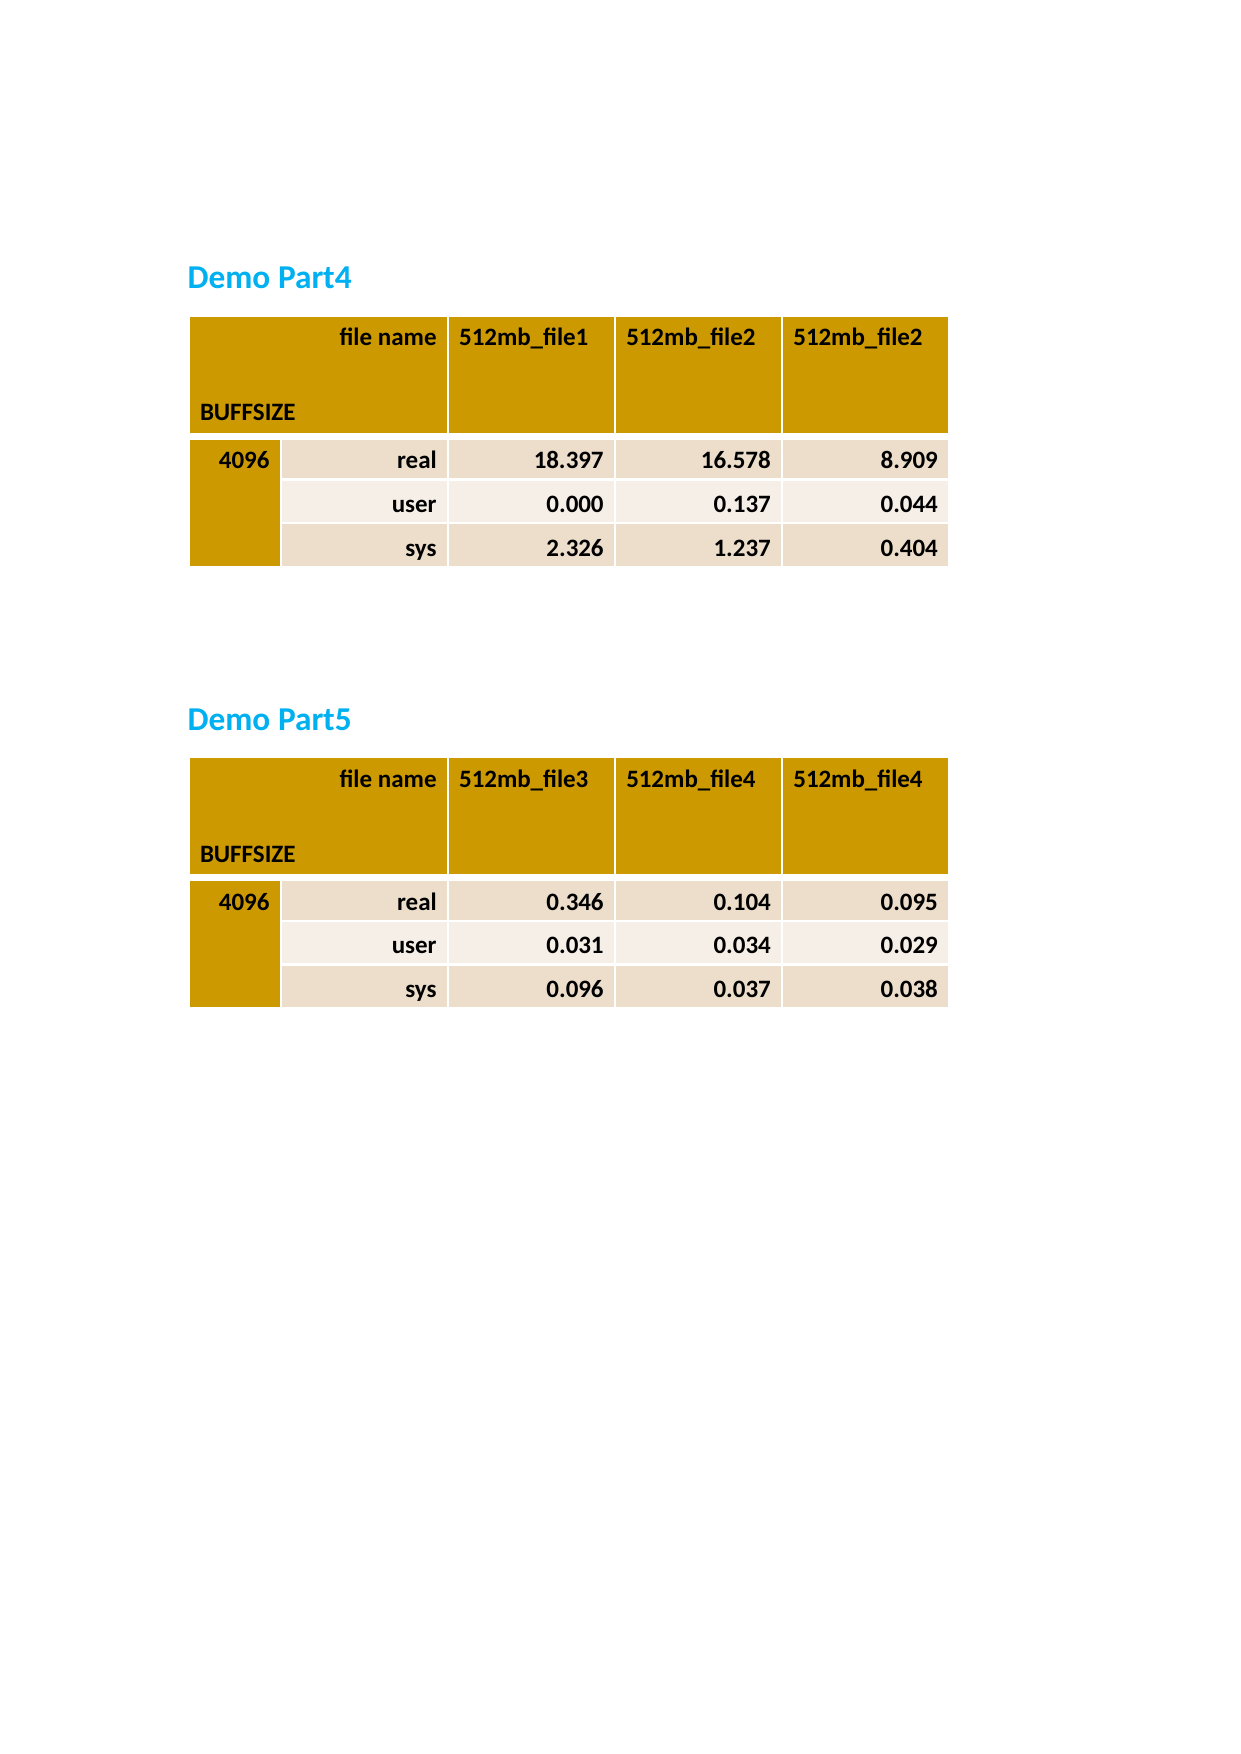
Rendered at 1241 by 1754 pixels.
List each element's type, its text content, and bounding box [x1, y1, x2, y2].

table_header 512mb_file4 [616, 758, 781, 874]
table_cell 4096 [190, 881, 280, 1007]
table_cell 0.029 [783, 922, 948, 963]
table_cell 0.404 [783, 524, 948, 566]
table_cell user [282, 922, 447, 963]
table_cell 0.137 [616, 481, 781, 522]
table_cell sys [282, 966, 447, 1007]
table_cell 0.000 [449, 481, 614, 522]
table_cell real [282, 881, 447, 920]
table_header file name BUFFSIZE [190, 758, 447, 874]
table_cell 0.104 [616, 881, 781, 920]
table_cell sys [282, 524, 447, 566]
text Demo Part4 [187, 239, 1053, 314]
table_header 512mb_file2 [783, 317, 948, 433]
table_cell 8.909 [783, 440, 948, 478]
table_cell 0.095 [783, 881, 948, 920]
table_cell 0.346 [449, 881, 614, 920]
table_header 512mb_file2 [616, 317, 781, 433]
table_cell 0.034 [616, 922, 781, 963]
table_cell user [282, 481, 447, 522]
table_cell 0.031 [449, 922, 614, 963]
table_cell real [282, 440, 447, 478]
table_cell 4096 [190, 440, 280, 566]
table_header 512mb_file3 [449, 758, 614, 874]
table_cell 18.397 [449, 440, 614, 478]
table_cell 0.037 [616, 966, 781, 1007]
text Demo Part5 [187, 681, 1053, 756]
table_cell 1.237 [616, 524, 781, 566]
table_cell 2.326 [449, 524, 614, 566]
table_header 512mb_file1 [449, 317, 614, 433]
table_cell 0.044 [783, 481, 948, 522]
table_header file name BUFFSIZE [190, 317, 447, 433]
table_cell 16.578 [616, 440, 781, 478]
table_header 512mb_file4 [783, 758, 948, 874]
table_cell 0.096 [449, 966, 614, 1007]
table_cell 0.038 [783, 966, 948, 1007]
